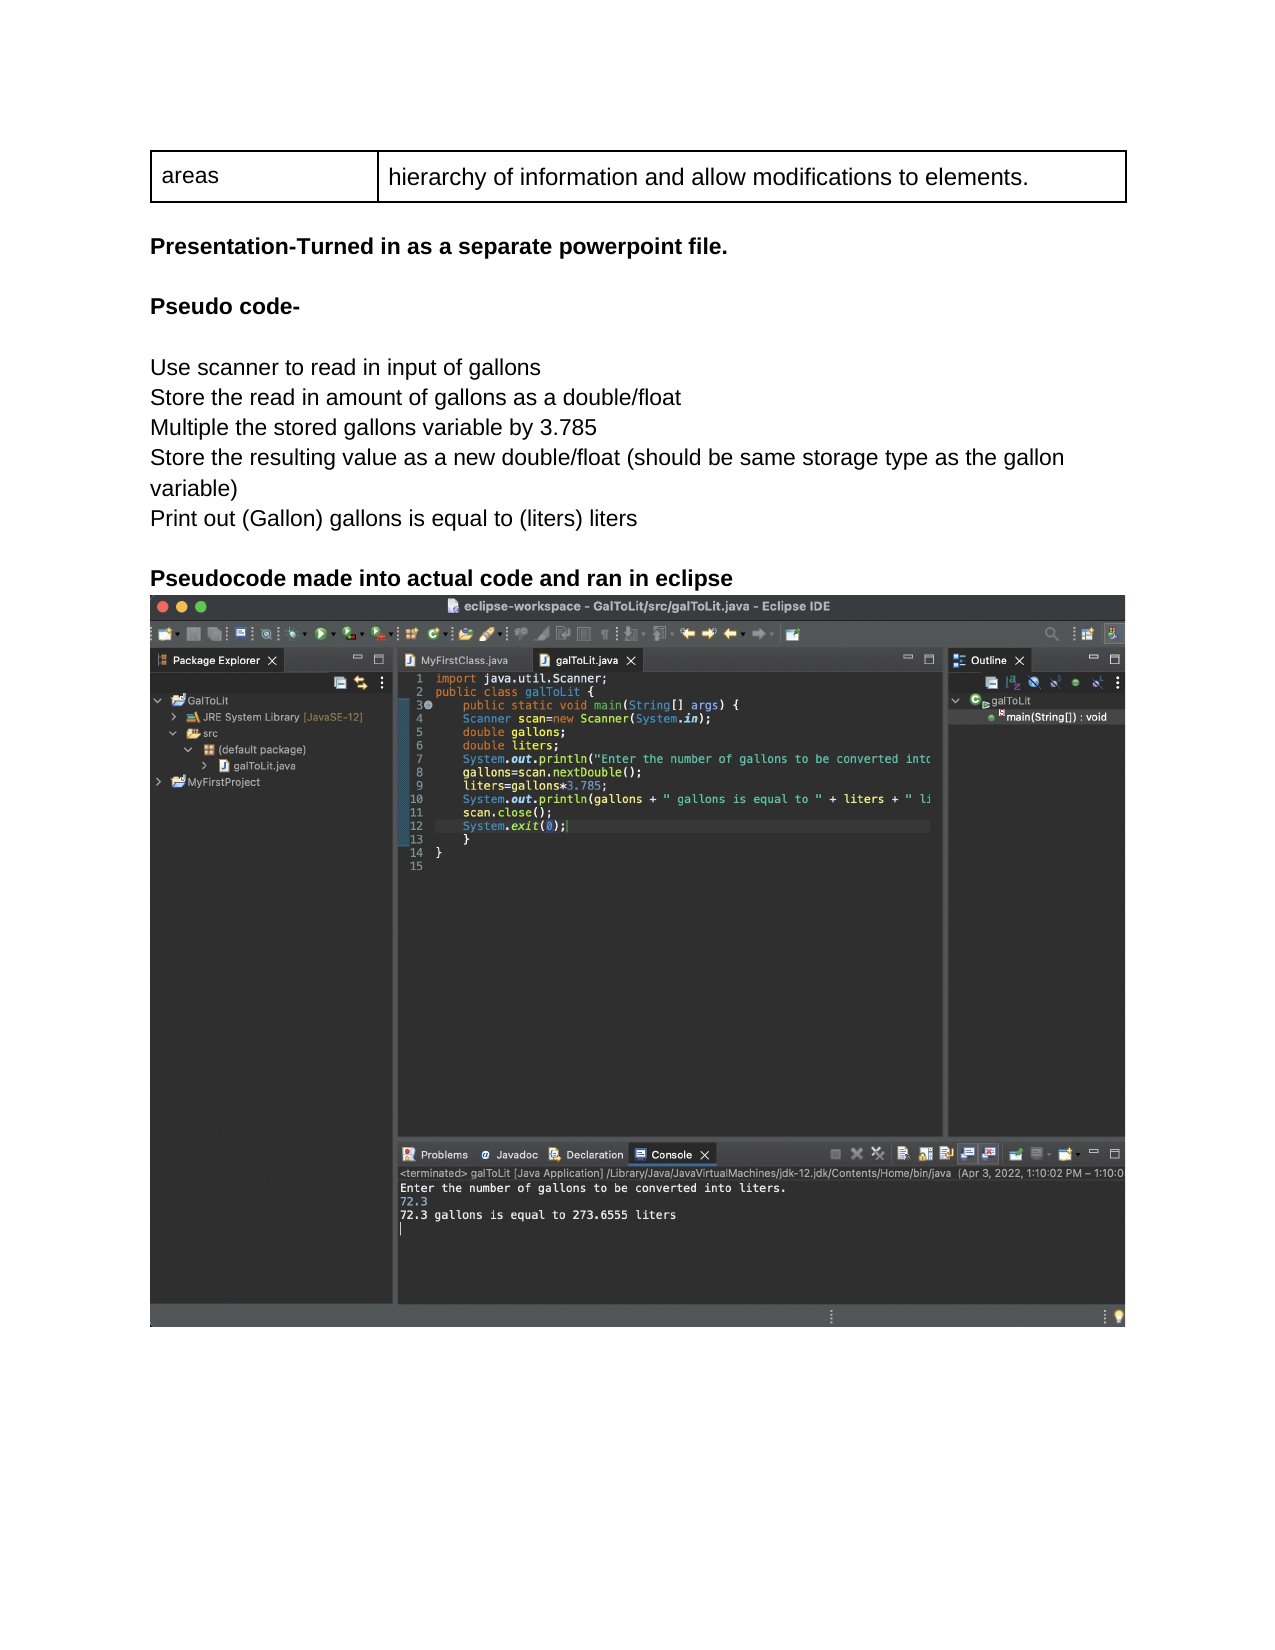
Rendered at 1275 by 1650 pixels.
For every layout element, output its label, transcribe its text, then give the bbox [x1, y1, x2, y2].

text Presentation-Turned in as a separate powerpoint file. [150, 233, 1125, 259]
text Print out (Gallon) gallons is equal to (liters) liters [150, 505, 1125, 531]
text Store the read in amount of gallons as a double/float [150, 384, 1125, 410]
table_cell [379, 152, 1125, 201]
text Multiple the stored gallons variable by 3.785 [150, 414, 1125, 440]
text Pseudo code- [150, 293, 1125, 319]
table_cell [152, 152, 377, 201]
picture [150, 595, 1125, 1327]
text Pseudocode made into actual code and ran in eclipse [150, 565, 1125, 591]
text Use scanner to read in input of gallons [150, 354, 1125, 380]
text Store the resulting value as a new double/float (should be same storage type as the gallon variable) [150, 444, 1125, 501]
